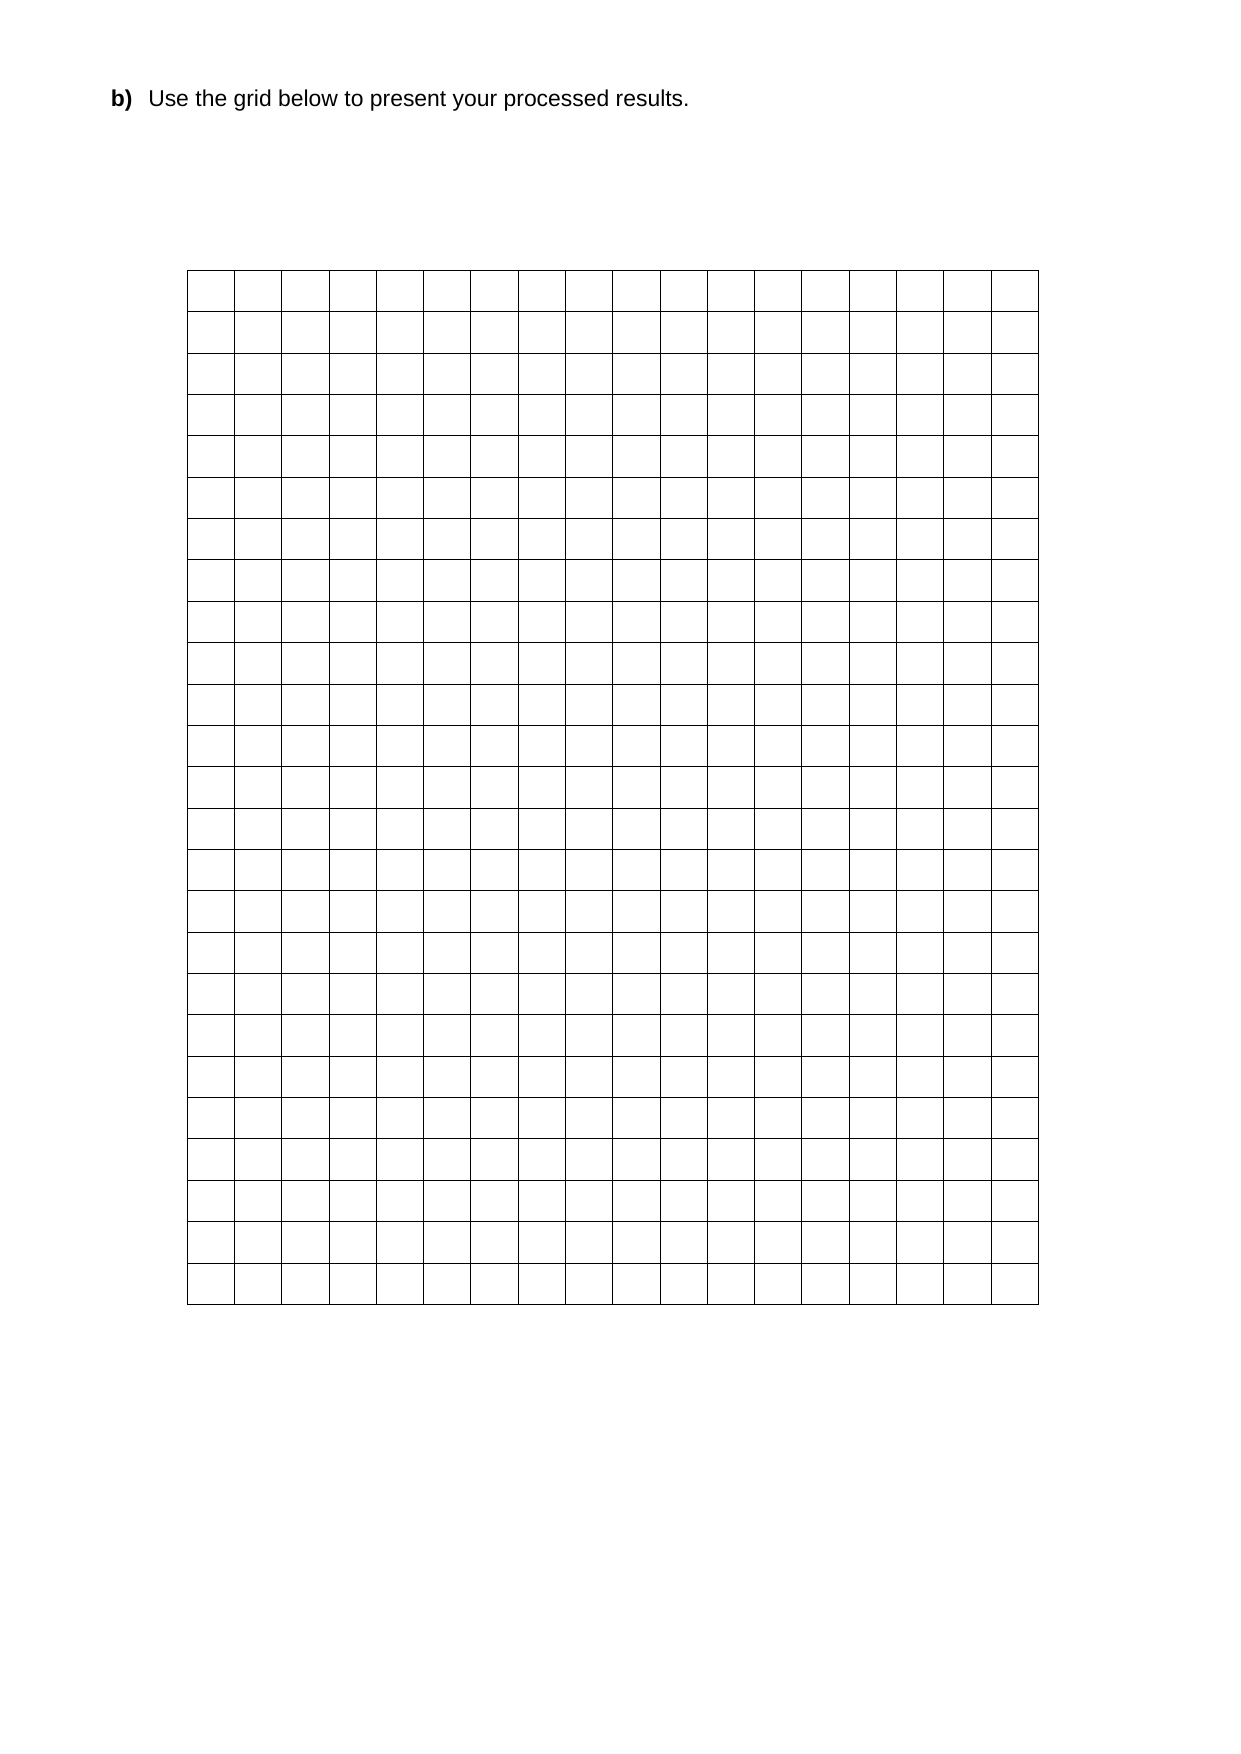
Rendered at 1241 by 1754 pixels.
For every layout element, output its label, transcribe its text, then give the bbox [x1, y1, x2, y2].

table_cell [613, 850, 660, 890]
table_cell [519, 1098, 565, 1138]
table_cell [519, 436, 565, 477]
table_cell [471, 726, 518, 766]
table_cell [708, 354, 754, 394]
table_cell [471, 1222, 518, 1262]
table_cell [282, 560, 329, 601]
table_cell [519, 767, 565, 807]
table_cell [282, 1015, 329, 1056]
table_cell [188, 974, 234, 1014]
table_cell [897, 891, 943, 932]
table_cell [850, 602, 896, 642]
table_cell [377, 685, 423, 725]
table_cell [282, 354, 329, 394]
table_cell [850, 1015, 896, 1056]
table_cell [992, 519, 1038, 559]
table_cell [944, 560, 991, 601]
table_cell [282, 1181, 329, 1221]
table_cell [850, 395, 896, 435]
table_cell [471, 974, 518, 1014]
table_cell [850, 974, 896, 1014]
table_cell [188, 436, 234, 477]
table_cell [708, 685, 754, 725]
table_cell [330, 974, 376, 1014]
table_cell [424, 1098, 470, 1138]
table_cell [897, 685, 943, 725]
table_cell [188, 1181, 234, 1221]
table_cell [850, 436, 896, 477]
table_cell [330, 602, 376, 642]
table_cell [282, 1057, 329, 1097]
table_cell [566, 767, 612, 807]
table_cell [377, 1139, 423, 1180]
table_cell [377, 1181, 423, 1221]
table_cell [897, 1057, 943, 1097]
table_cell [282, 1222, 329, 1262]
table_cell [188, 560, 234, 601]
table_cell [566, 312, 612, 353]
table_cell [755, 312, 801, 353]
table_cell [755, 1139, 801, 1180]
table_cell [802, 974, 849, 1014]
table_cell [235, 974, 281, 1014]
table_cell [188, 1015, 234, 1056]
table_cell [235, 891, 281, 932]
table_cell [235, 1222, 281, 1262]
table_cell [755, 850, 801, 890]
table_cell [330, 1098, 376, 1138]
table_cell [330, 767, 376, 807]
table_header [755, 271, 801, 311]
table_cell [992, 974, 1038, 1014]
table_cell [850, 1139, 896, 1180]
table_cell [755, 933, 801, 973]
table_cell [802, 767, 849, 807]
table_cell [708, 1264, 754, 1304]
table_cell [850, 1181, 896, 1221]
table_cell [471, 685, 518, 725]
table_cell [330, 560, 376, 601]
table_header [471, 271, 518, 311]
table_cell [188, 395, 234, 435]
table_cell [519, 478, 565, 518]
table_cell [613, 767, 660, 807]
table_cell [613, 312, 660, 353]
table_cell [661, 1098, 707, 1138]
table_cell [802, 560, 849, 601]
table_cell [471, 1015, 518, 1056]
table_cell [755, 726, 801, 766]
table_header [850, 271, 896, 311]
table_cell [235, 850, 281, 890]
table_cell [377, 1098, 423, 1138]
table_cell [282, 602, 329, 642]
table_header [235, 271, 281, 311]
table_cell [897, 436, 943, 477]
table_cell [566, 1098, 612, 1138]
table_cell [897, 1181, 943, 1221]
table_cell [282, 643, 329, 683]
table_cell [330, 478, 376, 518]
table_cell [992, 726, 1038, 766]
table_cell [424, 1264, 470, 1304]
table_cell [235, 436, 281, 477]
table_cell [661, 974, 707, 1014]
table_cell [377, 726, 423, 766]
table_cell [188, 519, 234, 559]
table_cell [897, 809, 943, 849]
table_header [424, 271, 470, 311]
table_cell [235, 1264, 281, 1304]
table_cell [188, 891, 234, 932]
table_cell [471, 519, 518, 559]
table_cell [330, 1222, 376, 1262]
table_cell [613, 685, 660, 725]
table_cell [188, 767, 234, 807]
table_cell [755, 974, 801, 1014]
table_cell [850, 767, 896, 807]
table_cell [377, 560, 423, 601]
table_cell [282, 395, 329, 435]
table_cell [188, 726, 234, 766]
table_header [330, 271, 376, 311]
table_cell [424, 809, 470, 849]
table_cell [897, 933, 943, 973]
table_cell [519, 891, 565, 932]
table_cell [897, 1098, 943, 1138]
table_cell [708, 891, 754, 932]
table_cell [850, 726, 896, 766]
table_cell [992, 685, 1038, 725]
table_cell [802, 1139, 849, 1180]
table_cell [282, 478, 329, 518]
table_cell [424, 726, 470, 766]
table_cell [613, 519, 660, 559]
table_cell [235, 478, 281, 518]
table_cell [330, 1181, 376, 1221]
table_cell [992, 395, 1038, 435]
table_cell [235, 395, 281, 435]
table_cell [661, 809, 707, 849]
table_cell [708, 933, 754, 973]
table_cell [424, 602, 470, 642]
table_cell [944, 643, 991, 683]
table_cell [708, 1222, 754, 1262]
table_cell [850, 519, 896, 559]
table_cell [802, 809, 849, 849]
table_cell [661, 436, 707, 477]
table_cell [188, 643, 234, 683]
table_cell [424, 767, 470, 807]
table_cell [755, 1222, 801, 1262]
table_cell [802, 1057, 849, 1097]
table_cell [330, 1139, 376, 1180]
table_cell [850, 354, 896, 394]
table_cell [424, 1057, 470, 1097]
table_header [992, 271, 1038, 311]
table_cell [566, 974, 612, 1014]
table_cell [613, 1264, 660, 1304]
table_cell [850, 1264, 896, 1304]
table_cell [992, 1015, 1038, 1056]
table_cell [282, 974, 329, 1014]
table_cell [330, 809, 376, 849]
table_cell [566, 1057, 612, 1097]
table_cell [519, 643, 565, 683]
table_cell [330, 850, 376, 890]
table_cell [424, 354, 470, 394]
table_cell [282, 767, 329, 807]
table_cell [566, 602, 612, 642]
table_cell [613, 395, 660, 435]
table_cell [944, 436, 991, 477]
table_cell [708, 436, 754, 477]
table_cell [897, 395, 943, 435]
table_cell [235, 685, 281, 725]
table_cell [802, 354, 849, 394]
table_cell [235, 602, 281, 642]
table_cell [992, 602, 1038, 642]
table_cell [661, 1139, 707, 1180]
table_cell [755, 767, 801, 807]
table_cell [755, 891, 801, 932]
table_cell [613, 726, 660, 766]
table_cell [235, 354, 281, 394]
table_cell [708, 643, 754, 683]
table_cell [566, 478, 612, 518]
table_cell [992, 767, 1038, 807]
table_cell [944, 312, 991, 353]
table_cell [519, 1139, 565, 1180]
table_cell [708, 1015, 754, 1056]
table_cell [188, 685, 234, 725]
table_cell [992, 436, 1038, 477]
table_cell [802, 436, 849, 477]
table_cell [519, 933, 565, 973]
table_cell [566, 1139, 612, 1180]
table_cell [613, 1057, 660, 1097]
table_cell [944, 602, 991, 642]
table_cell [519, 726, 565, 766]
table_cell [850, 685, 896, 725]
table_cell [377, 354, 423, 394]
table_cell [282, 519, 329, 559]
table_cell [850, 478, 896, 518]
table_cell [188, 478, 234, 518]
table_cell [377, 312, 423, 353]
table_cell [613, 809, 660, 849]
table_cell [802, 1222, 849, 1262]
table_cell [613, 354, 660, 394]
table_cell [850, 850, 896, 890]
table_cell [519, 312, 565, 353]
table_cell [377, 1015, 423, 1056]
table_cell [944, 974, 991, 1014]
table_cell [755, 395, 801, 435]
table_cell [802, 891, 849, 932]
table_cell [708, 1057, 754, 1097]
table_cell [755, 809, 801, 849]
table_cell [471, 1098, 518, 1138]
table_cell [613, 602, 660, 642]
table_cell [802, 1015, 849, 1056]
table_cell [944, 354, 991, 394]
table_cell [992, 1181, 1038, 1221]
table_cell [613, 1015, 660, 1056]
table_cell [566, 519, 612, 559]
table_cell [661, 726, 707, 766]
table_cell [377, 478, 423, 518]
table_cell [519, 354, 565, 394]
table_cell [330, 1015, 376, 1056]
table_cell [708, 1139, 754, 1180]
table_header [802, 271, 849, 311]
table_cell [992, 478, 1038, 518]
table_cell [330, 312, 376, 353]
table_cell [471, 1264, 518, 1304]
table_cell [755, 1015, 801, 1056]
table_cell [944, 478, 991, 518]
table_cell [992, 850, 1038, 890]
table_cell [235, 560, 281, 601]
table_cell [377, 1222, 423, 1262]
table_header [661, 271, 707, 311]
table_cell [661, 395, 707, 435]
table_cell [424, 974, 470, 1014]
table_cell [566, 354, 612, 394]
table_cell [471, 850, 518, 890]
table_cell [471, 312, 518, 353]
table_cell [661, 519, 707, 559]
table_cell [471, 809, 518, 849]
table_cell [282, 1139, 329, 1180]
table_cell [897, 602, 943, 642]
table_cell [802, 478, 849, 518]
table_cell [282, 1264, 329, 1304]
table_cell [566, 850, 612, 890]
table_cell [897, 560, 943, 601]
table_cell [661, 1222, 707, 1262]
table_cell [235, 767, 281, 807]
table_cell [424, 1015, 470, 1056]
table_cell [330, 1264, 376, 1304]
table_cell [424, 1222, 470, 1262]
table_header [897, 271, 943, 311]
table_cell [661, 933, 707, 973]
table_header [519, 271, 565, 311]
table_cell [802, 643, 849, 683]
table_cell [424, 643, 470, 683]
table_cell [377, 643, 423, 683]
table_cell [235, 1098, 281, 1138]
table_cell [802, 1181, 849, 1221]
table_cell [708, 809, 754, 849]
table_cell [755, 1264, 801, 1304]
table_cell [519, 1015, 565, 1056]
table_cell [613, 1181, 660, 1221]
table_cell [330, 685, 376, 725]
table_cell [802, 312, 849, 353]
table_cell [330, 643, 376, 683]
table_cell [708, 312, 754, 353]
table_cell [613, 1222, 660, 1262]
table_cell [330, 395, 376, 435]
table_cell [897, 974, 943, 1014]
table_cell [519, 809, 565, 849]
table_cell [802, 933, 849, 973]
table_cell [802, 685, 849, 725]
table_cell [188, 850, 234, 890]
table_cell [377, 436, 423, 477]
table_cell [661, 643, 707, 683]
table_cell [708, 395, 754, 435]
table_cell [235, 1139, 281, 1180]
table_cell [519, 1264, 565, 1304]
table_cell [566, 891, 612, 932]
table_cell [188, 1139, 234, 1180]
table_header [566, 271, 612, 311]
table_cell [566, 809, 612, 849]
table_cell [992, 1139, 1038, 1180]
table_cell [424, 478, 470, 518]
table_cell [519, 1181, 565, 1221]
table_cell [566, 1015, 612, 1056]
table_cell [944, 850, 991, 890]
table_cell [613, 560, 660, 601]
table_cell [613, 1139, 660, 1180]
table_cell [944, 809, 991, 849]
table_cell [661, 312, 707, 353]
table_cell [944, 1015, 991, 1056]
table_cell [282, 933, 329, 973]
table_cell [897, 726, 943, 766]
table_cell [519, 1222, 565, 1262]
table_cell [471, 602, 518, 642]
table_cell [708, 478, 754, 518]
table_cell [802, 395, 849, 435]
table_cell [471, 643, 518, 683]
table_cell [282, 685, 329, 725]
table_cell [802, 1264, 849, 1304]
table_cell [188, 1264, 234, 1304]
table_cell [850, 891, 896, 932]
table_cell [566, 933, 612, 973]
table_cell [708, 519, 754, 559]
table_cell [992, 1057, 1038, 1097]
table_cell [377, 602, 423, 642]
table_cell [188, 602, 234, 642]
table_cell [661, 602, 707, 642]
table_cell [188, 809, 234, 849]
table_header [613, 271, 660, 311]
table_cell [661, 560, 707, 601]
table_cell [377, 395, 423, 435]
table_cell [992, 560, 1038, 601]
table_cell [330, 726, 376, 766]
table_cell [755, 354, 801, 394]
table_cell [566, 560, 612, 601]
table_cell [944, 685, 991, 725]
table_cell [992, 1222, 1038, 1262]
table_cell [424, 685, 470, 725]
table_cell [235, 519, 281, 559]
table_cell [992, 1098, 1038, 1138]
table_cell [944, 1264, 991, 1304]
table_cell [850, 1057, 896, 1097]
table_cell [661, 1264, 707, 1304]
table_cell [992, 312, 1038, 353]
table_cell [471, 395, 518, 435]
table_cell [377, 1057, 423, 1097]
table_cell [850, 933, 896, 973]
table_cell [519, 560, 565, 601]
table_cell [566, 726, 612, 766]
table_cell [661, 1015, 707, 1056]
table_cell [377, 1264, 423, 1304]
table_cell [661, 767, 707, 807]
table_cell [188, 312, 234, 353]
table_cell [377, 891, 423, 932]
table_cell [897, 478, 943, 518]
table_cell [944, 1181, 991, 1221]
table_cell [330, 354, 376, 394]
table_cell [424, 891, 470, 932]
table_cell [613, 974, 660, 1014]
table_cell [897, 850, 943, 890]
table_cell [424, 312, 470, 353]
table_cell [613, 933, 660, 973]
table_cell [471, 436, 518, 477]
table_cell [661, 354, 707, 394]
table_cell [282, 436, 329, 477]
table_cell [471, 767, 518, 807]
table_cell [519, 850, 565, 890]
table_cell [850, 312, 896, 353]
table_cell [897, 354, 943, 394]
table_cell [471, 933, 518, 973]
table_cell [850, 1098, 896, 1138]
table_cell [850, 643, 896, 683]
table_cell [424, 560, 470, 601]
table_cell [424, 436, 470, 477]
table_cell [755, 1181, 801, 1221]
table_cell [897, 643, 943, 683]
table_cell [850, 560, 896, 601]
table_cell [377, 519, 423, 559]
table_cell [235, 643, 281, 683]
table_cell [471, 891, 518, 932]
table_cell [897, 312, 943, 353]
table_cell [992, 643, 1038, 683]
table_cell [897, 1222, 943, 1262]
table_cell [802, 519, 849, 559]
table_cell [471, 478, 518, 518]
table_cell [992, 933, 1038, 973]
table_cell [755, 436, 801, 477]
table_cell [613, 1098, 660, 1138]
table_cell [661, 1181, 707, 1221]
table_cell [471, 354, 518, 394]
table_cell [944, 726, 991, 766]
table_cell [708, 560, 754, 601]
table_cell [566, 643, 612, 683]
table_cell [613, 891, 660, 932]
table_cell [282, 850, 329, 890]
table_cell [424, 850, 470, 890]
table_cell [802, 602, 849, 642]
table_cell [755, 643, 801, 683]
table_cell [235, 1015, 281, 1056]
table_cell [424, 1139, 470, 1180]
table_cell [897, 767, 943, 807]
list Use the grid below to present your processed results. [111, 85, 1152, 112]
table_cell [992, 891, 1038, 932]
table_cell [377, 933, 423, 973]
table_cell [708, 726, 754, 766]
table_cell [235, 1181, 281, 1221]
table_cell [330, 436, 376, 477]
table_cell [377, 767, 423, 807]
table_cell [992, 809, 1038, 849]
table_cell [708, 1181, 754, 1221]
table_cell [519, 1057, 565, 1097]
table_cell [566, 685, 612, 725]
table_cell [519, 519, 565, 559]
table_cell [897, 1139, 943, 1180]
table_cell [235, 933, 281, 973]
table_cell [944, 1057, 991, 1097]
table_cell [755, 519, 801, 559]
table_cell [377, 809, 423, 849]
table_cell [566, 436, 612, 477]
table_cell [330, 1057, 376, 1097]
table_cell [377, 974, 423, 1014]
table_cell [708, 850, 754, 890]
table_cell [519, 685, 565, 725]
table_cell [424, 933, 470, 973]
table_cell [802, 726, 849, 766]
table_cell [802, 1098, 849, 1138]
table_cell [566, 1222, 612, 1262]
table_cell [755, 560, 801, 601]
table_cell [188, 1057, 234, 1097]
table_cell [330, 891, 376, 932]
table_cell [850, 1222, 896, 1262]
table_cell [188, 1098, 234, 1138]
table_cell [661, 850, 707, 890]
table_cell [661, 1057, 707, 1097]
table_cell [944, 767, 991, 807]
table_cell [755, 1057, 801, 1097]
table_cell [755, 685, 801, 725]
table_cell [235, 312, 281, 353]
table_cell [566, 1181, 612, 1221]
table_header [708, 271, 754, 311]
table_cell [424, 519, 470, 559]
table_cell [566, 1264, 612, 1304]
table_header [282, 271, 329, 311]
table_cell [282, 1098, 329, 1138]
table_cell [471, 1181, 518, 1221]
table_cell [897, 519, 943, 559]
table_cell [566, 395, 612, 435]
table_cell [944, 1098, 991, 1138]
table_cell [755, 1098, 801, 1138]
table_cell [188, 1222, 234, 1262]
table_header [944, 271, 991, 311]
table_cell [613, 478, 660, 518]
table_cell [661, 685, 707, 725]
table_cell [850, 809, 896, 849]
table_cell [992, 354, 1038, 394]
table_cell [944, 933, 991, 973]
table_cell [944, 1139, 991, 1180]
table_cell [377, 850, 423, 890]
table_cell [282, 809, 329, 849]
table_cell [992, 1264, 1038, 1304]
table_cell [613, 643, 660, 683]
table_cell [661, 478, 707, 518]
table_cell [188, 354, 234, 394]
table_cell [519, 602, 565, 642]
table_cell [944, 395, 991, 435]
table_cell [188, 933, 234, 973]
table_cell [471, 1057, 518, 1097]
table_cell [613, 436, 660, 477]
table_cell [519, 395, 565, 435]
table_cell [235, 809, 281, 849]
table_cell [708, 1098, 754, 1138]
table_cell [471, 1139, 518, 1180]
table_cell [708, 602, 754, 642]
table_cell [708, 974, 754, 1014]
table_cell [944, 891, 991, 932]
table_cell [944, 519, 991, 559]
table_cell [897, 1015, 943, 1056]
table_cell [519, 974, 565, 1014]
table_cell [424, 395, 470, 435]
table_cell [330, 933, 376, 973]
table_header [188, 271, 234, 311]
table_cell [235, 1057, 281, 1097]
table_cell [897, 1264, 943, 1304]
table_cell [755, 478, 801, 518]
table_cell [424, 1181, 470, 1221]
table_header [377, 271, 423, 311]
table_cell [661, 891, 707, 932]
table_cell [282, 891, 329, 932]
table_cell [802, 850, 849, 890]
table_cell [235, 726, 281, 766]
table_cell [944, 1222, 991, 1262]
table_cell [755, 602, 801, 642]
table_cell [282, 312, 329, 353]
table_cell [471, 560, 518, 601]
table_cell [282, 726, 329, 766]
table_cell [330, 519, 376, 559]
table_cell [708, 767, 754, 807]
